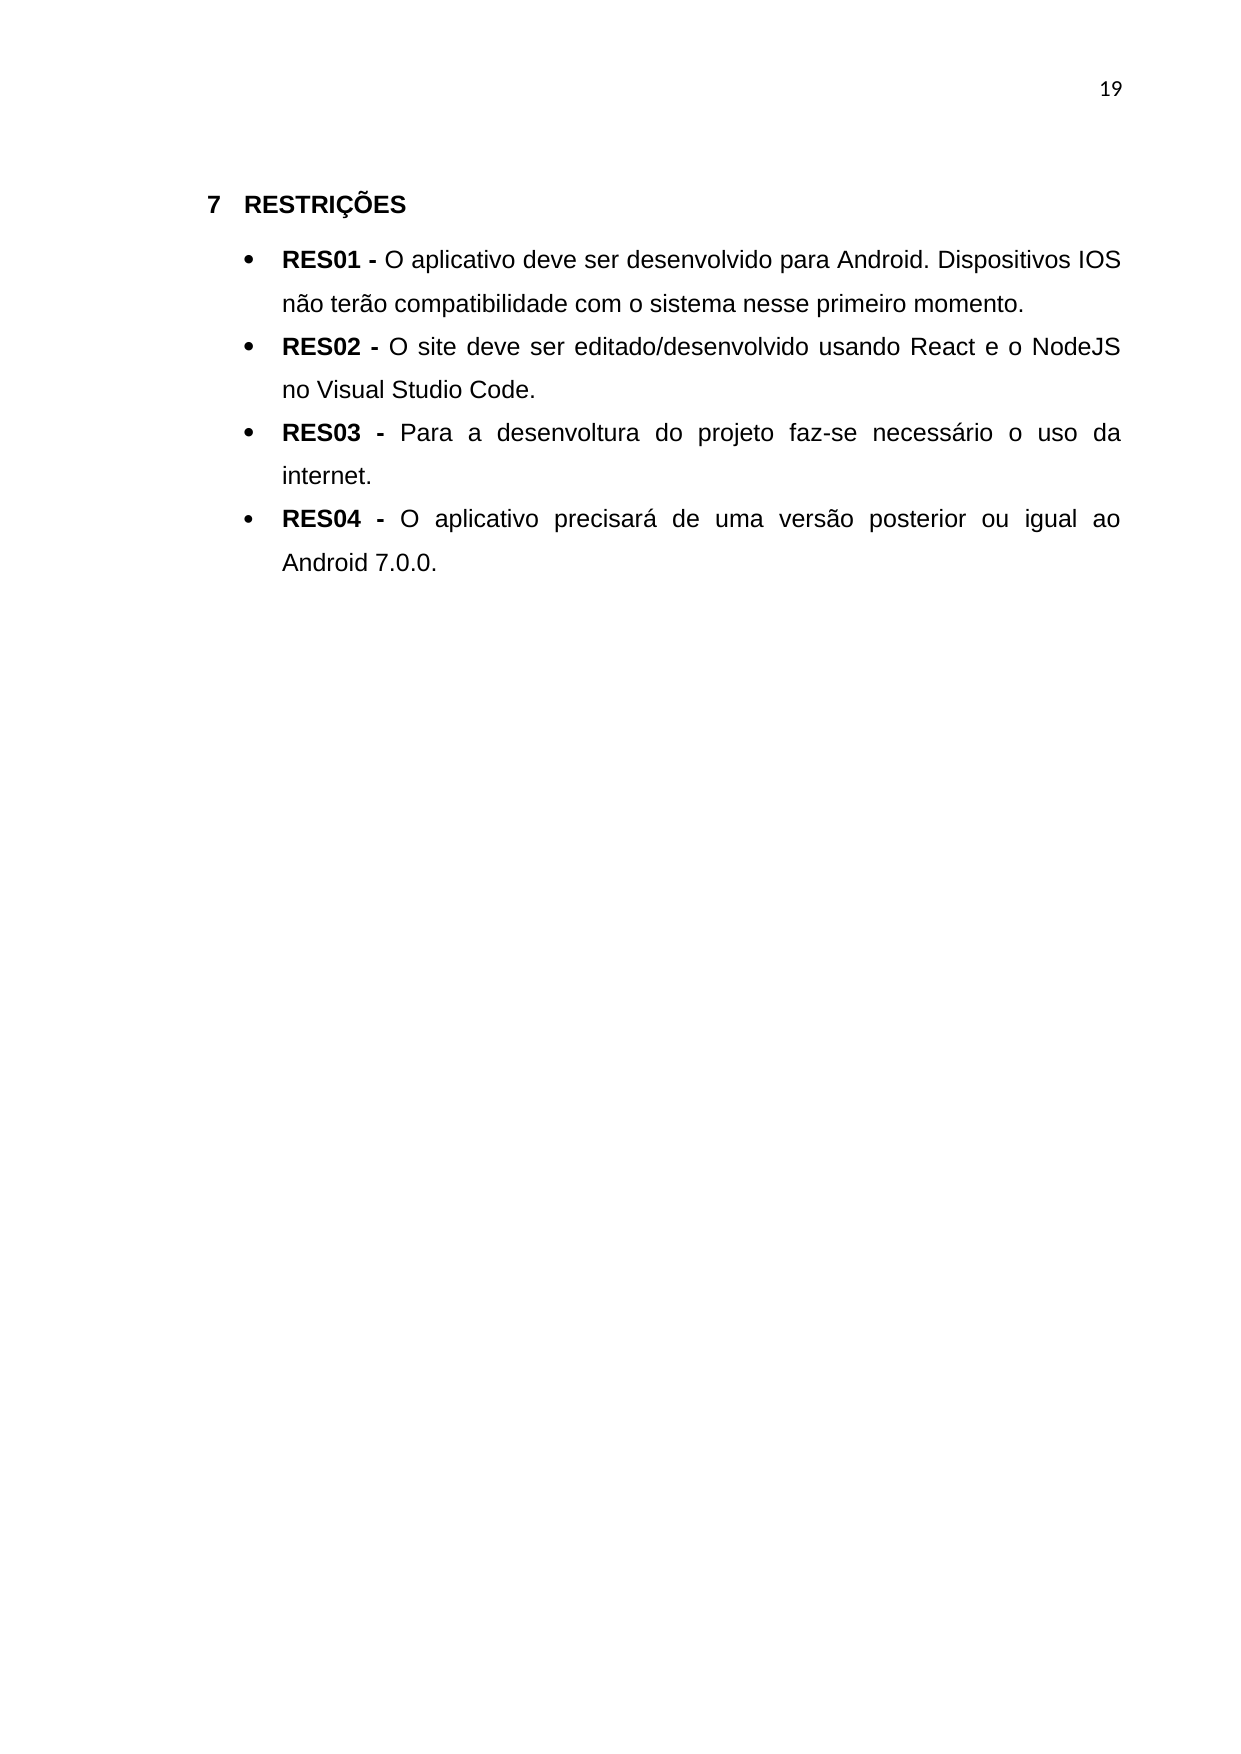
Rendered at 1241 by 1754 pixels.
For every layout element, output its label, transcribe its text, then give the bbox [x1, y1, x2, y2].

subtitle RESTRIÇÕES [207, 190, 1122, 218]
list RES01 - O aplicativo deve ser desenvolvido para Android. Dispositivos IOS não terão compatibilidade com o sistema nesse primeiro momento. [244, 245, 1122, 317]
list RES03 - Para a desenvoltura do projeto faz-se necessário o uso da internet. [244, 418, 1122, 490]
list RES04 - O aplicativo precisará de uma versão posterior ou igual ao Android 7.0.0. [244, 504, 1122, 576]
list RES02 - O site deve ser editado/desenvolvido usando React e o NodeJS no Visual Studio Code. [244, 332, 1122, 404]
